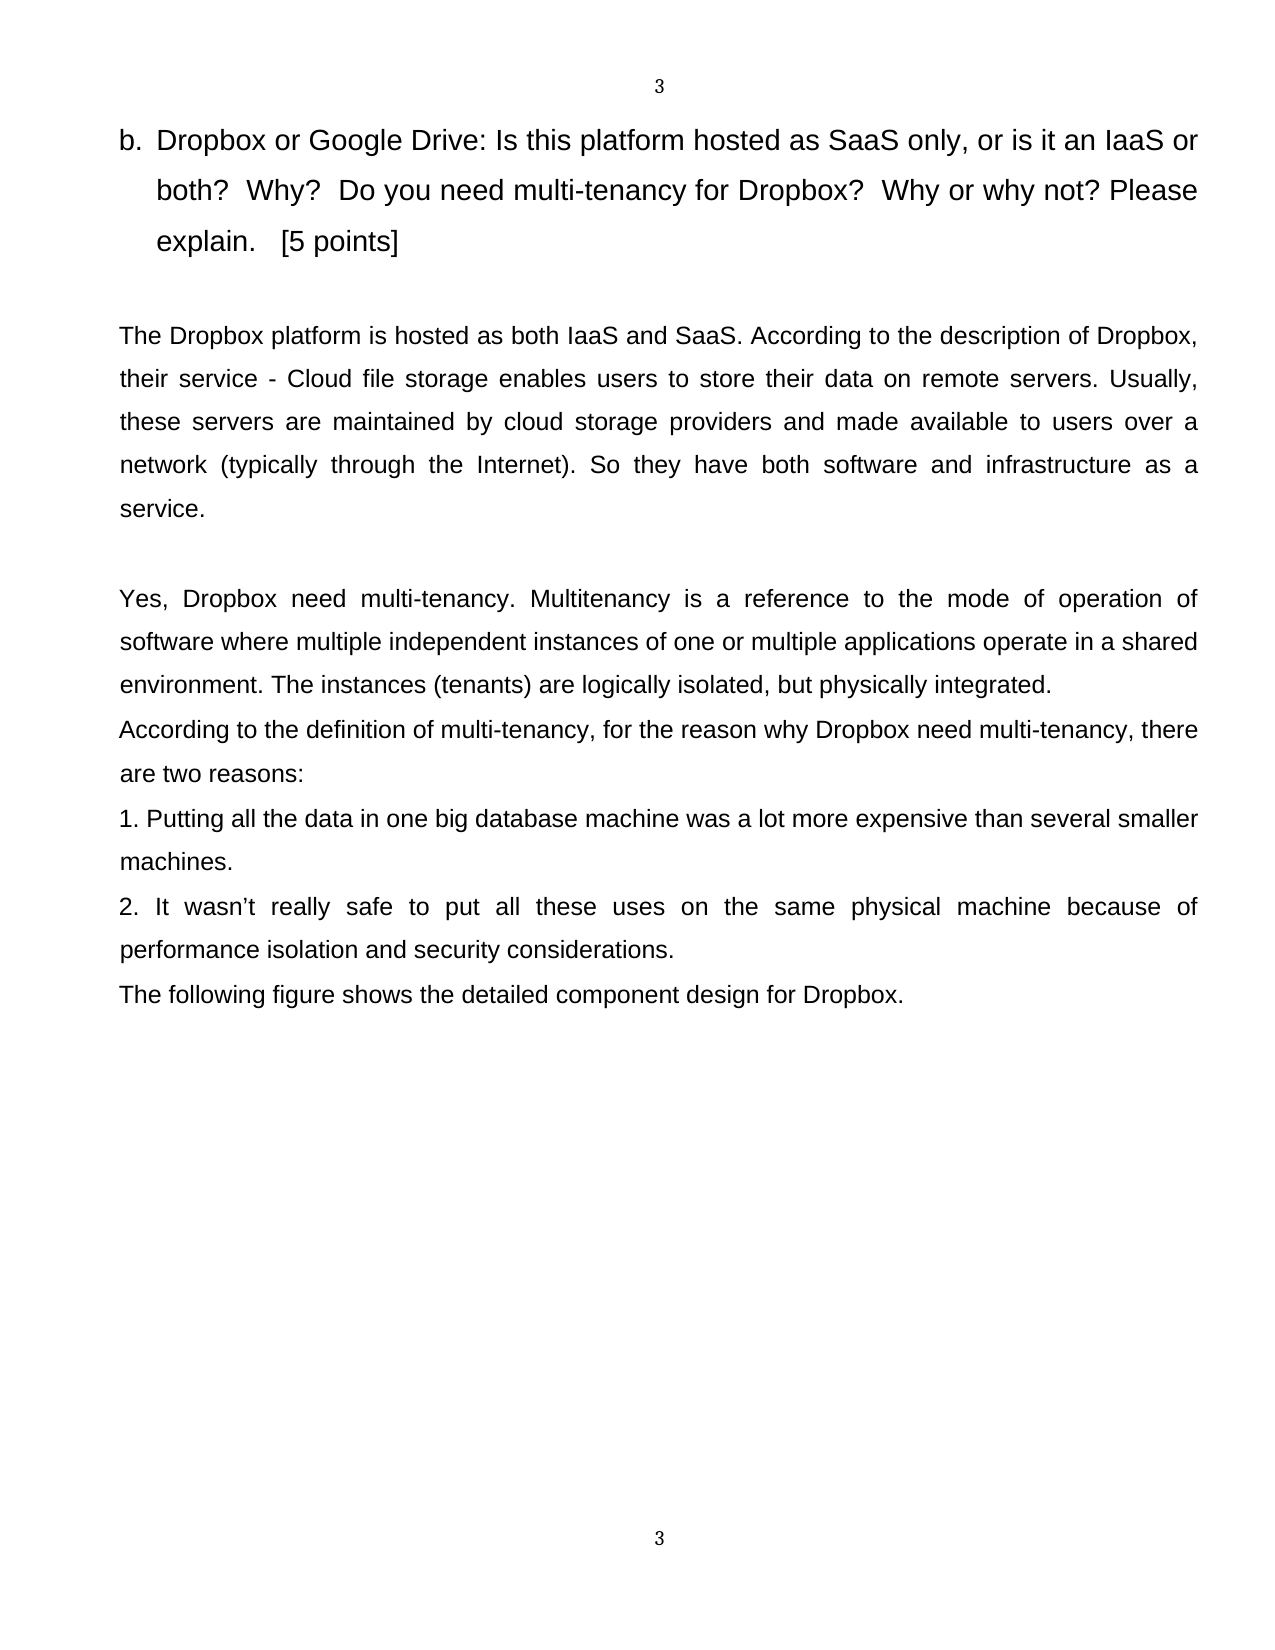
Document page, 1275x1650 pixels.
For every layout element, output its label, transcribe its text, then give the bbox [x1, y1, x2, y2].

list Dropbox or Google Drive: Is this platform hosted as SaaS only, or is it an IaaS or both? Why? Do you need multi-tenancy for Dropbox? Why or why not? Please explain. [5 points] [118, 123, 1200, 257]
text According to the definition of multi-tenancy, for the reason why Dropbox need multi-tenancy, there are two reasons: [118, 716, 1200, 787]
text The Dropbox platform is hosted as both IaaS and SaaS. According to the description of Dropbox, their service - Cloud file storage enables users to store their data on remote servers. Usually, these servers are maintained by cloud storage providers and made available to users over a network (typically through the Internet). So they have both software and infrastructure as a service. [118, 321, 1200, 522]
text 2. It wasn’t really safe to put all these uses on the same physical machine because of performance isolation and security considerations. [118, 892, 1200, 964]
text 1. Putting all the data in one big database machine was a lot more expensive than several smaller machines. [118, 804, 1200, 876]
text Yes, Dropbox need multi-tenancy. Multitenancy is a reference to the mode of operation of software where multiple independent instances of one or multiple applications operate in a shared environment. The instances (tenants) are logically isolated, but physically integrated. [118, 584, 1200, 699]
text The following figure shows the detailed component design for Dropbox. [118, 981, 1200, 1009]
